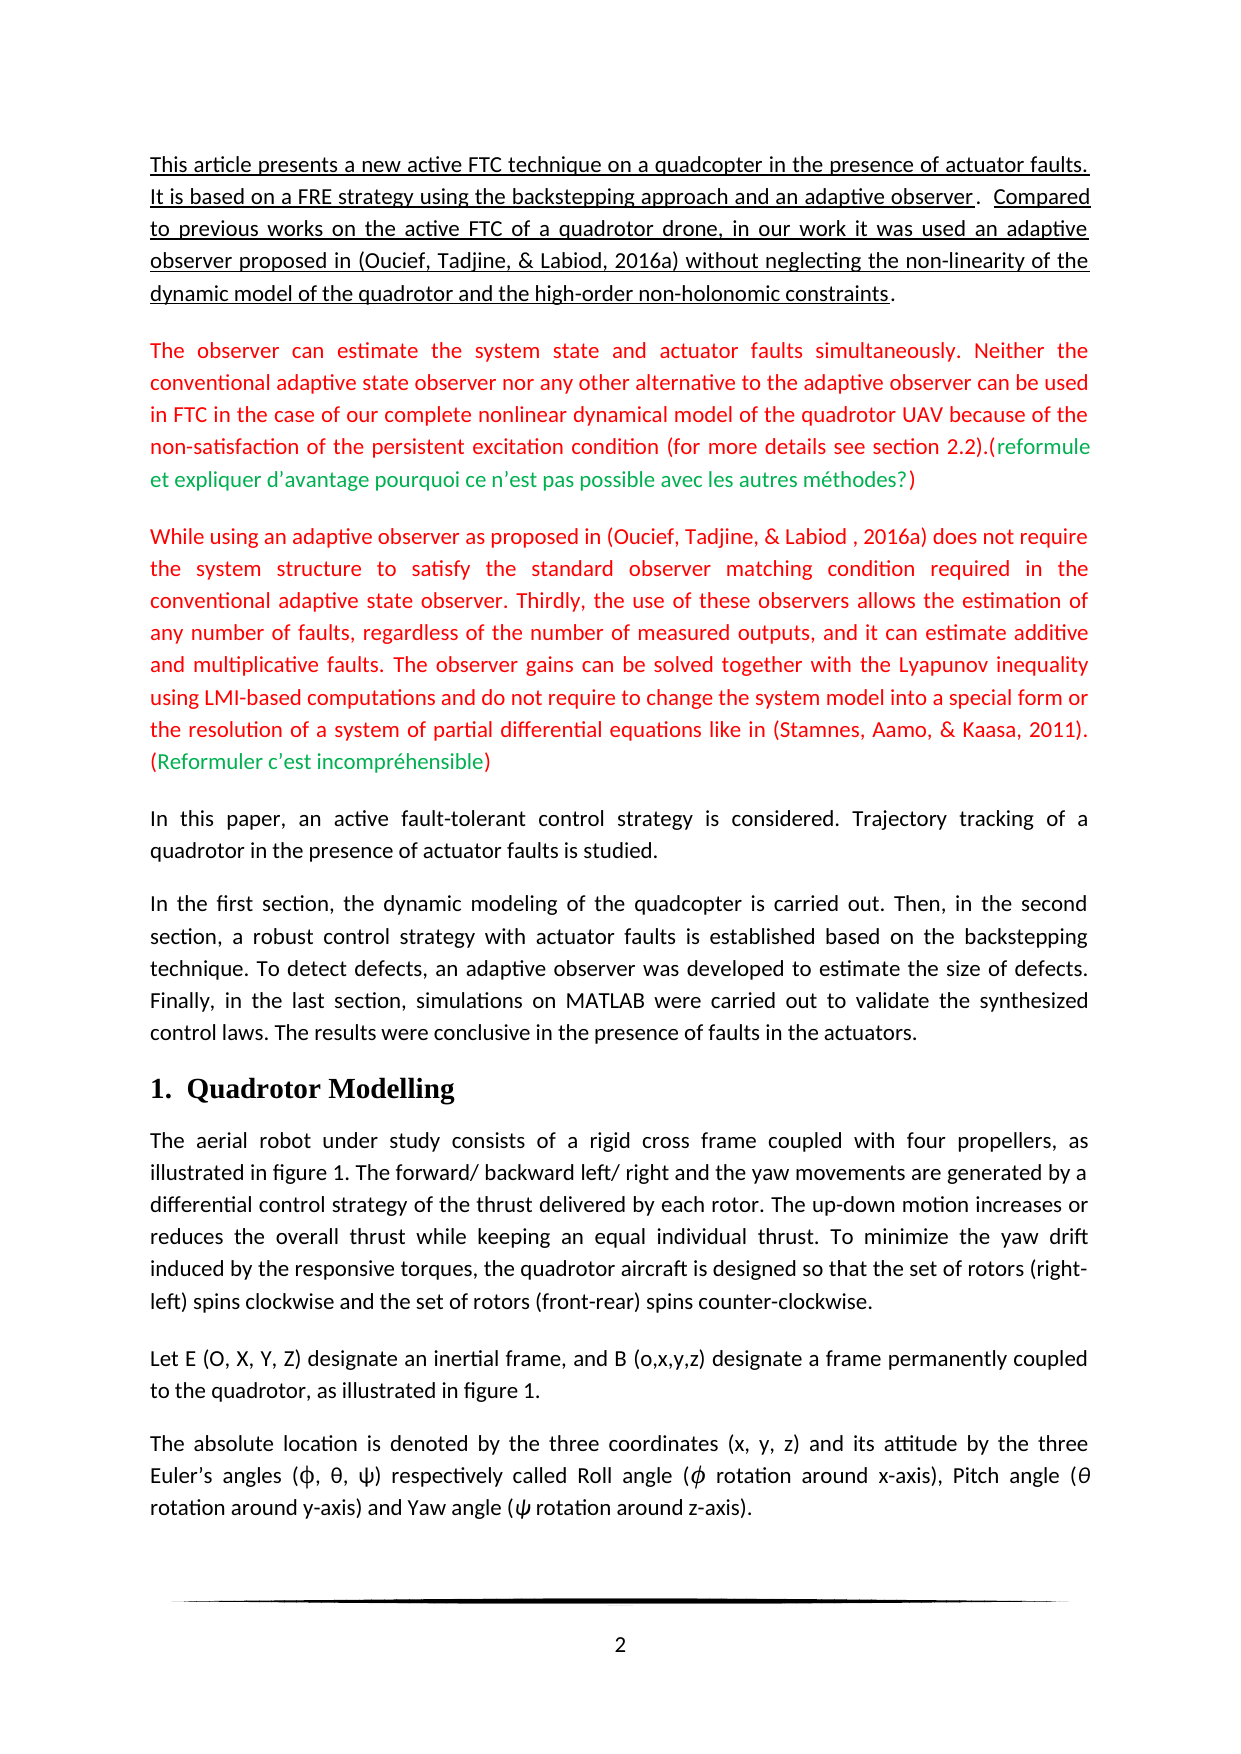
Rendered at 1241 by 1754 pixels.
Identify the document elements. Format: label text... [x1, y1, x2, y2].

text Let E (O, X, Y, Z) designate an inertial frame, and B (o,x,y,z) designate a frame permanently coupled to the quadrotor, as illustrated in figure 1. [150, 1344, 1090, 1404]
subtitle Quadrotor Modelling [150, 1071, 1090, 1105]
text This article presents a new active FTC technique on a quadcopter in the presence of actuator faults. It is based on a FRE strategy using the backstepping approach and an adaptive observer. Compared to previous works on the active FTC of a quadrotor drone, in our work it was used an adaptive observer proposed in (Oucief, Tadjine, & Labiod, 2016a) without neglecting the non-linearity of the dynamic model of the quadrotor and the high-order non-holonomic constraints. [150, 176, 1090, 271]
text In this paper, an active fault-tolerant control strategy is considered. Trajectory tracking of a quadrotor in the presence of actuator faults is studied. [150, 804, 1090, 864]
text In the first section, the dynamic modeling of the quadcopter is carried out. Then, in the second section, a robust control strategy with actuator faults is established based on the backstepping technique. To detect defects, an adaptive observer was developed to estimate the size of defects. Finally, in the last section, simulations on MATLAB were carried out to validate the synthesized control laws. The results were conclusive in the presence of faults in the actuators. [150, 889, 1090, 1046]
picture [171, 1597, 1069, 1606]
text The aerial robot under study consists of a rigid cross frame coupled with four propellers, as illustrated in figure 1. The forward/ backward left/ right and the yaw movements are generated by a differential control strategy of the thrust delivered by each rotor. The up-down motion increases or reduces the overall thrust while keeping an equal individual thrust. To minimize the yaw drift induced by the responsive torques, the quadrotor aircraft is designed so that the set of rotors (right-left) spins clockwise and the set of rotors (front-rear) spins counter-clockwise. [150, 1126, 1090, 1315]
text The observer can estimate the system state and actuator faults simultaneously. Neither the conventional adaptive state observer nor any other alternative to the adaptive observer can be used in FTC in the case of our complete nonlinear dynamical model of the quadrotor UAV because of the non-satisfaction of the persistent excitation condition (for more details see section 2.2).(reformule et expliquer d’avantage pourquoi ce n’est pas possible avec les autres méthodes?) [150, 336, 1090, 493]
text The absolute location is denoted by the three coordinates (x, y, z) and its attitude by the three Euler’s angles (ϕ, θ, ψ) respectively called Roll angle (ϕ rotation around x-axis), Pitch angle (θ rotation around y-axis) and Yaw angle (ψ rotation around z-axis). [150, 1429, 1090, 1522]
text While using an adaptive observer as proposed in (Oucief, Tadjine, & Labiod , 2016a) does not require the system structure to satisfy the standard observer matching condition required in the conventional adaptive state observer. Thirdly, the use of these observers allows the estimation of any number of faults, regardless of the number of measured outputs, and it can estimate additive and multiplicative faults. The observer gains can be solved together with the Lyapunov inequality using LMI-based computations and do not require to change the system model into a special form or the resolution of a system of partial differential equations like in (Stamnes, Aamo, & Kaasa, 2011).(Reformuler c’est incompréhensible) [150, 522, 1090, 775]
text This article presents a new active FTC technique on a quadcopter in the presence of actuator faults. It is based on a FRE strategy using the backstepping approach and an adaptive observer. Compared to previous works on the active FTC of a quadrotor drone, in our work it was used an adaptive observer proposed in (Oucief, Tadjine, & Labiod, 2016a) without neglecting the non-linearity of the dynamic model of the quadrotor and the high-order non-holonomic constraints. [150, 272, 1090, 307]
